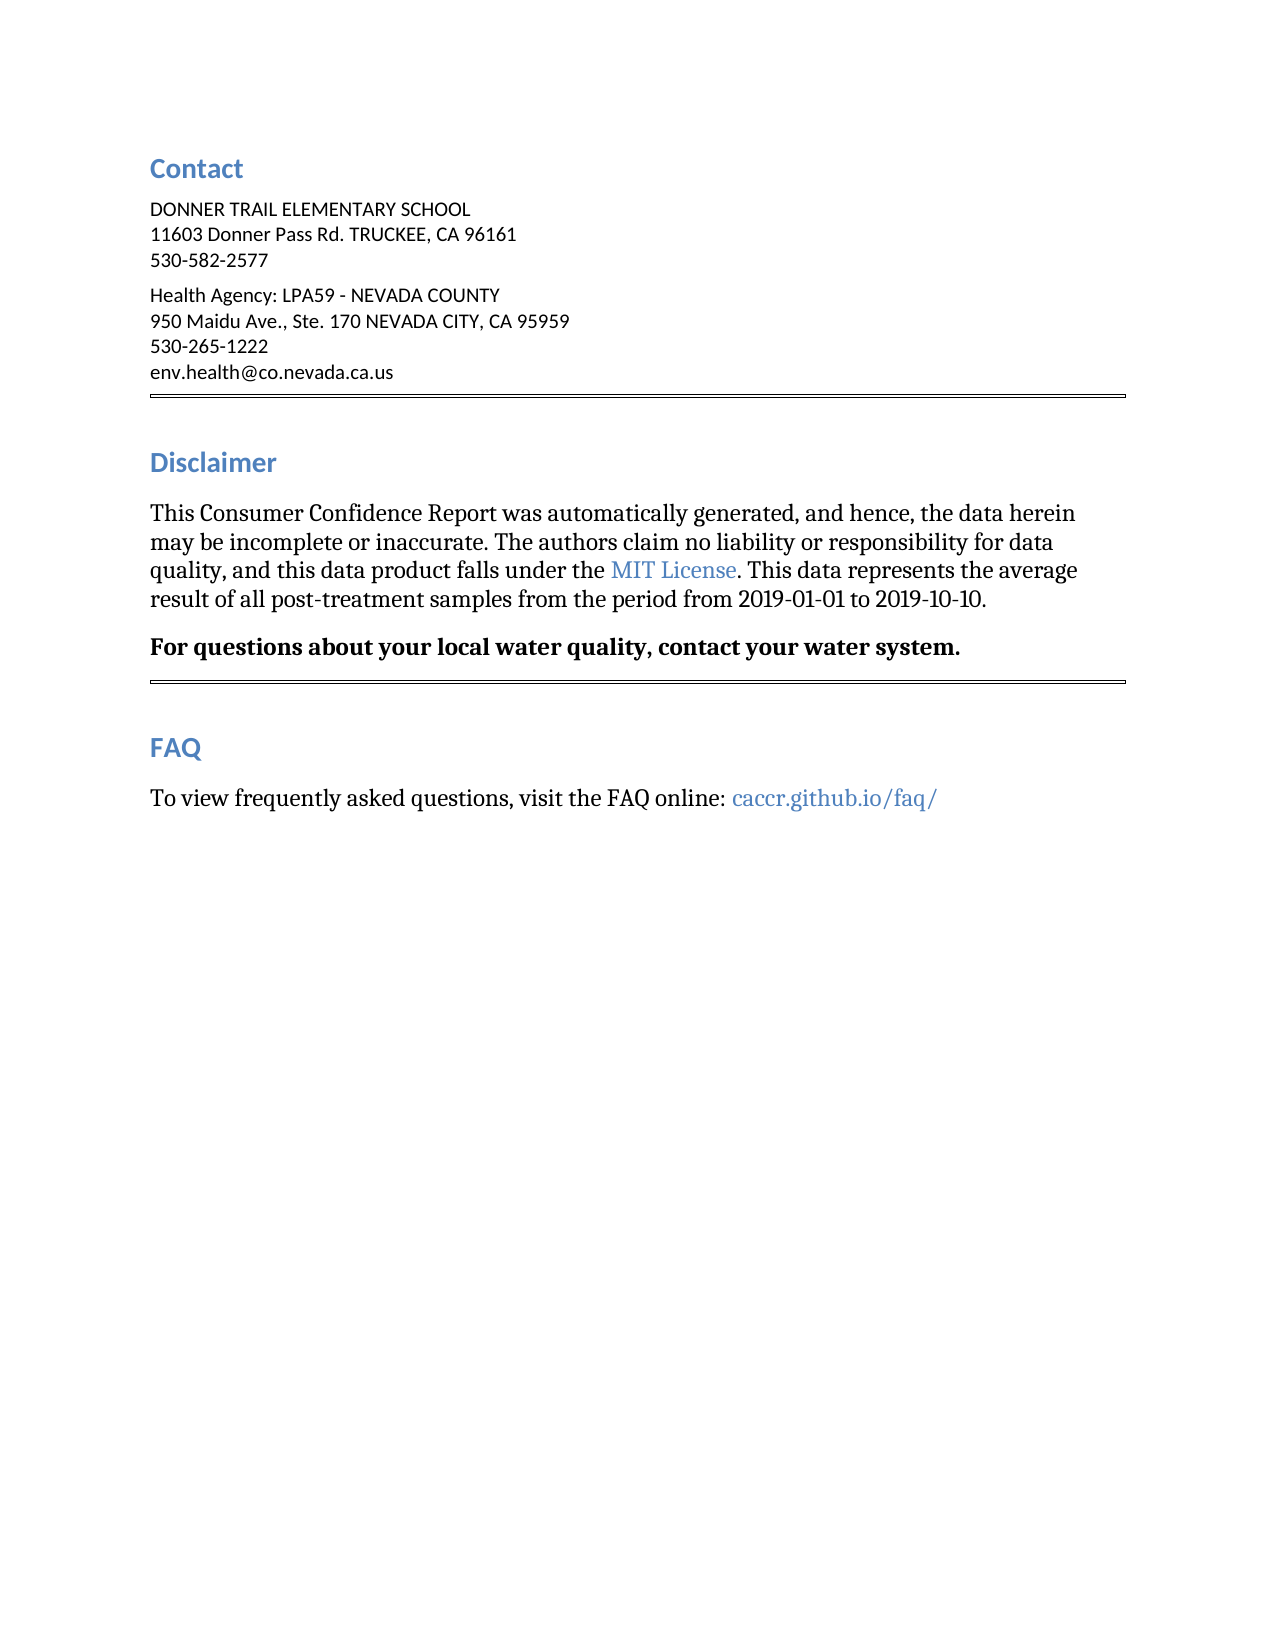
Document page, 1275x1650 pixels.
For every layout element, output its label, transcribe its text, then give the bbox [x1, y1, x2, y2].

text Health Agency: LPA59 - NEVADA COUNTY 950 Maidu Ave., Ste. 170 NEVADA CITY, CA 95959 530-265-1222 env.health@co.nevada.ca.us [150, 283, 1125, 384]
subtitle Disclaimer [150, 444, 1125, 480]
text To view frequently asked questions, visit the FAQ online: caccr.github.io/faq/ [150, 784, 1125, 813]
text DONNER TRAIL ELEMENTARY SCHOOL 11603 Donner Pass Rd. TRUCKEE, CA 96161 530-582-2577 [150, 196, 1125, 272]
text For questions about your local water quality, contact your water system. [150, 632, 1125, 661]
subtitle Contact [150, 150, 1125, 186]
subtitle FAQ [150, 729, 1125, 765]
text This Consumer Confidence Report was automatically generated, and hence, the data herein may be incomplete or inaccurate. The authors claim no liability or responsibility for data quality, and this data product falls under the MIT License. This data represents the average result of all post-treatment samples from the period from 2019-01-01 to 2019-10-10. [150, 499, 1125, 614]
